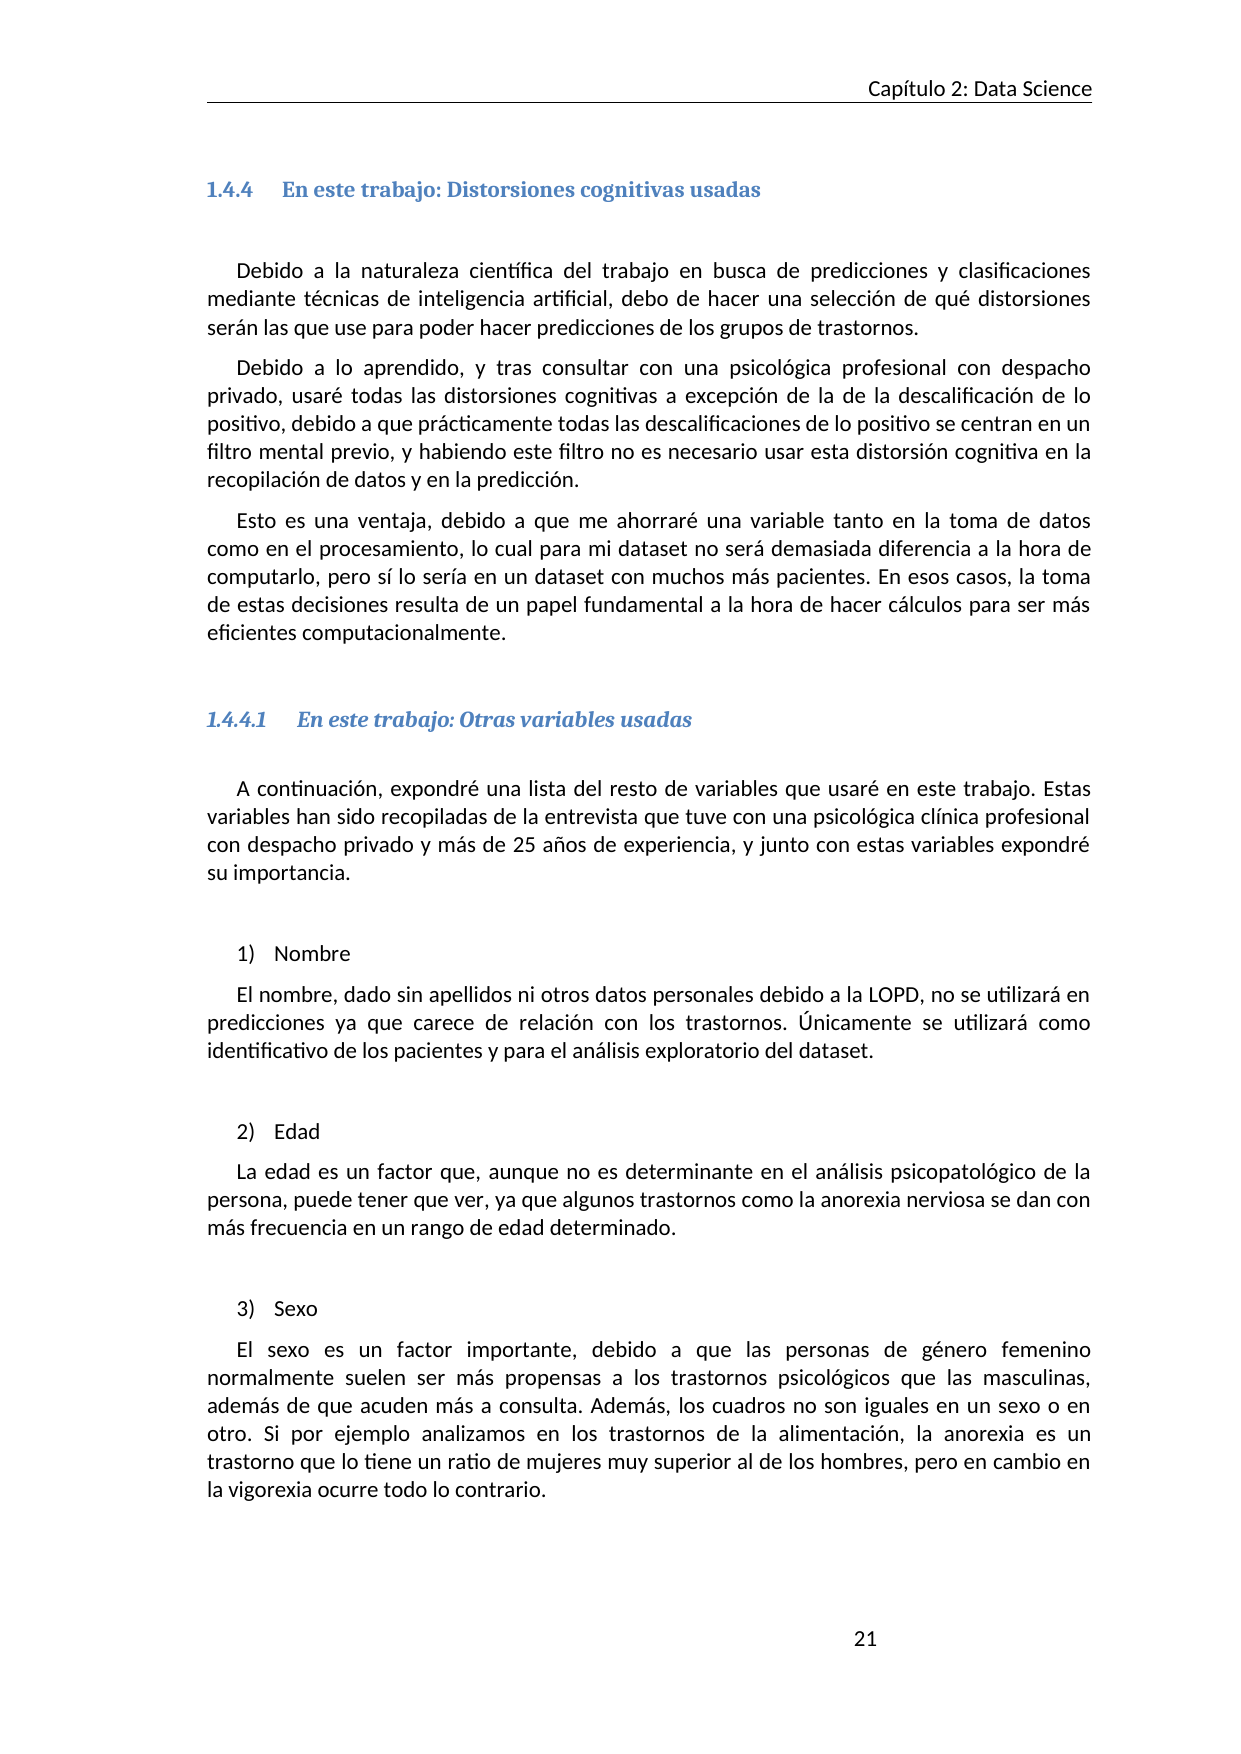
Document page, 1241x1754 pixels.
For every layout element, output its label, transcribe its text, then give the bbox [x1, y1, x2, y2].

list Edad [236, 1117, 1092, 1145]
subtitle En este trabajo: Otras variables usadas [207, 707, 1092, 733]
subtitle En este trabajo: Distorsiones cognitivas usadas [207, 177, 1092, 203]
list Nombre [236, 939, 1092, 967]
text Esto es una ventaja, debido a que me ahorraré una variable tanto en la toma de datos como en el procesamiento, lo cual para mi dataset no será demasiada diferencia a la hora de computarlo, pero sí lo sería en un dataset con muchos más pacientes. En esos casos, la toma de estas decisiones resulta de un papel fundamental a la hora de hacer cálculos para ser más eficientes computacionalmente. [207, 506, 1092, 646]
text A continuación, expondré una lista del resto de variables que usaré en este trabajo. Estas variables han sido recopiladas de la entrevista que tuve con una psicológica clínica profesional con despacho privado y más de 25 años de experiencia, y junto con estas variables expondré su importancia. [207, 774, 1092, 886]
text La edad es un factor que, aunque no es determinante en el análisis psicopatológico de la persona, puede tener que ver, ya que algunos trastornos como la anorexia nerviosa se dan con más frecuencia en un rango de edad determinado. [207, 1157, 1092, 1241]
text El sexo es un factor importante, debido a que las personas de género femenino normalmente suelen ser más propensas a los trastornos psicológicos que las masculinas, además de que acuden más a consulta. Además, los cuadros no son iguales en un sexo o en otro. Si por ejemplo analizamos en los trastornos de la alimentación, la anorexia es un trastorno que lo tiene un ratio de mujeres muy superior al de los hombres, pero en cambio en la vigorexia ocurre todo lo contrario. [207, 1335, 1092, 1503]
list Sexo [236, 1294, 1092, 1322]
text El nombre, dado sin apellidos ni otros datos personales debido a la LOPD, no se utilizará en predicciones ya que carece de relación con los trastornos. Únicamente se utilizará como identificativo de los pacientes y para el análisis exploratorio del dataset. [207, 980, 1092, 1064]
